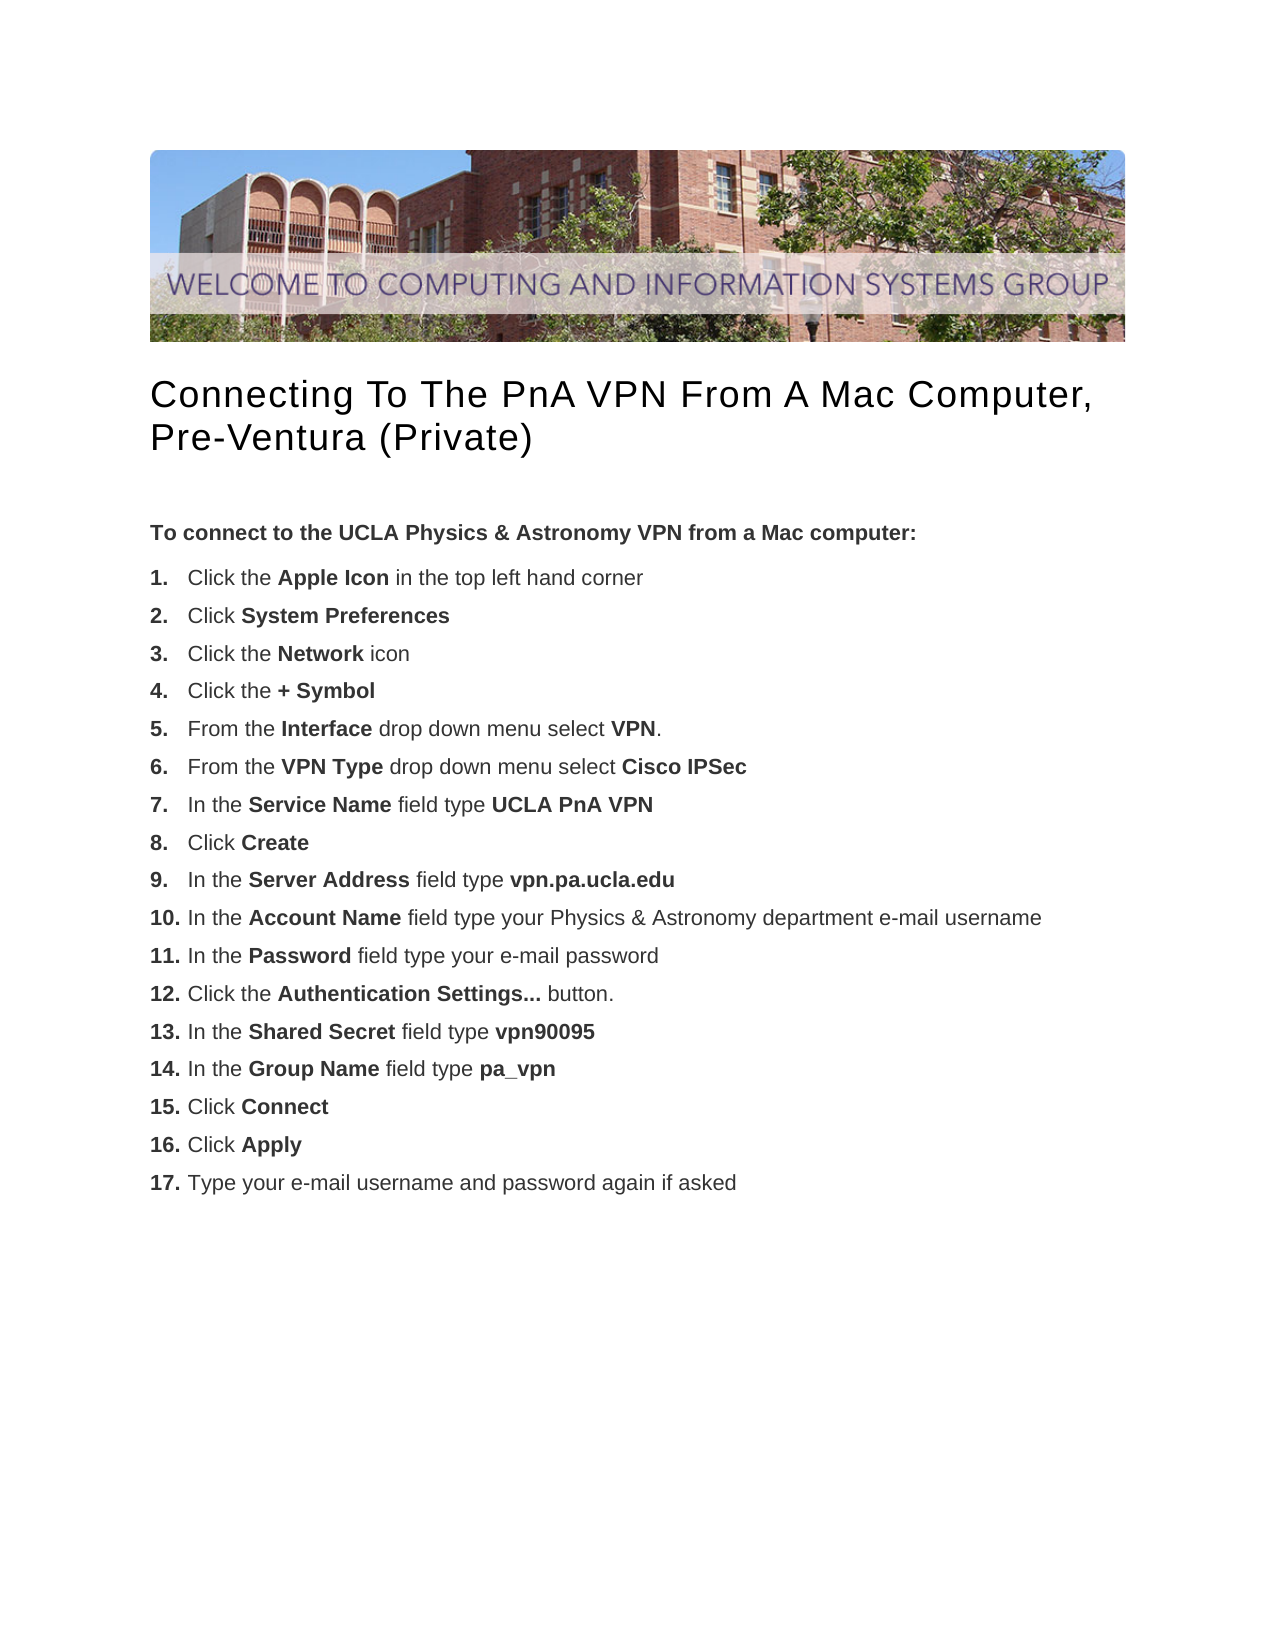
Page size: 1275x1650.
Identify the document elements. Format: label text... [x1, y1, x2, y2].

text To connect to the UCLA Physics & Astronomy VPN from a Mac computer: [150, 519, 1125, 545]
list Click the Network icon [150, 640, 1125, 666]
list Click System Preferences [150, 603, 1125, 628]
list In the Account Name field type your Physics & Astronomy department e-mail username [150, 905, 1125, 930]
list In the Service Name field type UCLA PnA VPN [150, 792, 1125, 817]
list Type your e-mail username and password again if asked [150, 1170, 1125, 1195]
picture [150, 150, 1125, 342]
list Click the Authentication Settings... button. [150, 981, 1125, 1006]
list Click Connect [150, 1094, 1125, 1119]
list In the Password field type your e-mail password [150, 943, 1125, 968]
list From the VPN Type drop down menu select Cisco IPSec [150, 754, 1125, 779]
list Click Create [150, 829, 1125, 855]
list In the Group Name field type pa_vpn [150, 1056, 1125, 1082]
text Connecting To The PnA VPN From A Mac Computer, Pre-Ventura (Private) [150, 372, 1125, 458]
list In the Shared Secret field type vpn90095 [150, 1018, 1125, 1044]
list In the Server Address field type vpn.pa.ucla.edu [150, 867, 1125, 892]
list Click the Apple Icon in the top left hand corner [150, 565, 1125, 590]
list Click Apply [150, 1132, 1125, 1157]
list Click the + Symbol [150, 678, 1125, 703]
list From the Interface drop down menu select VPN. [150, 716, 1125, 741]
